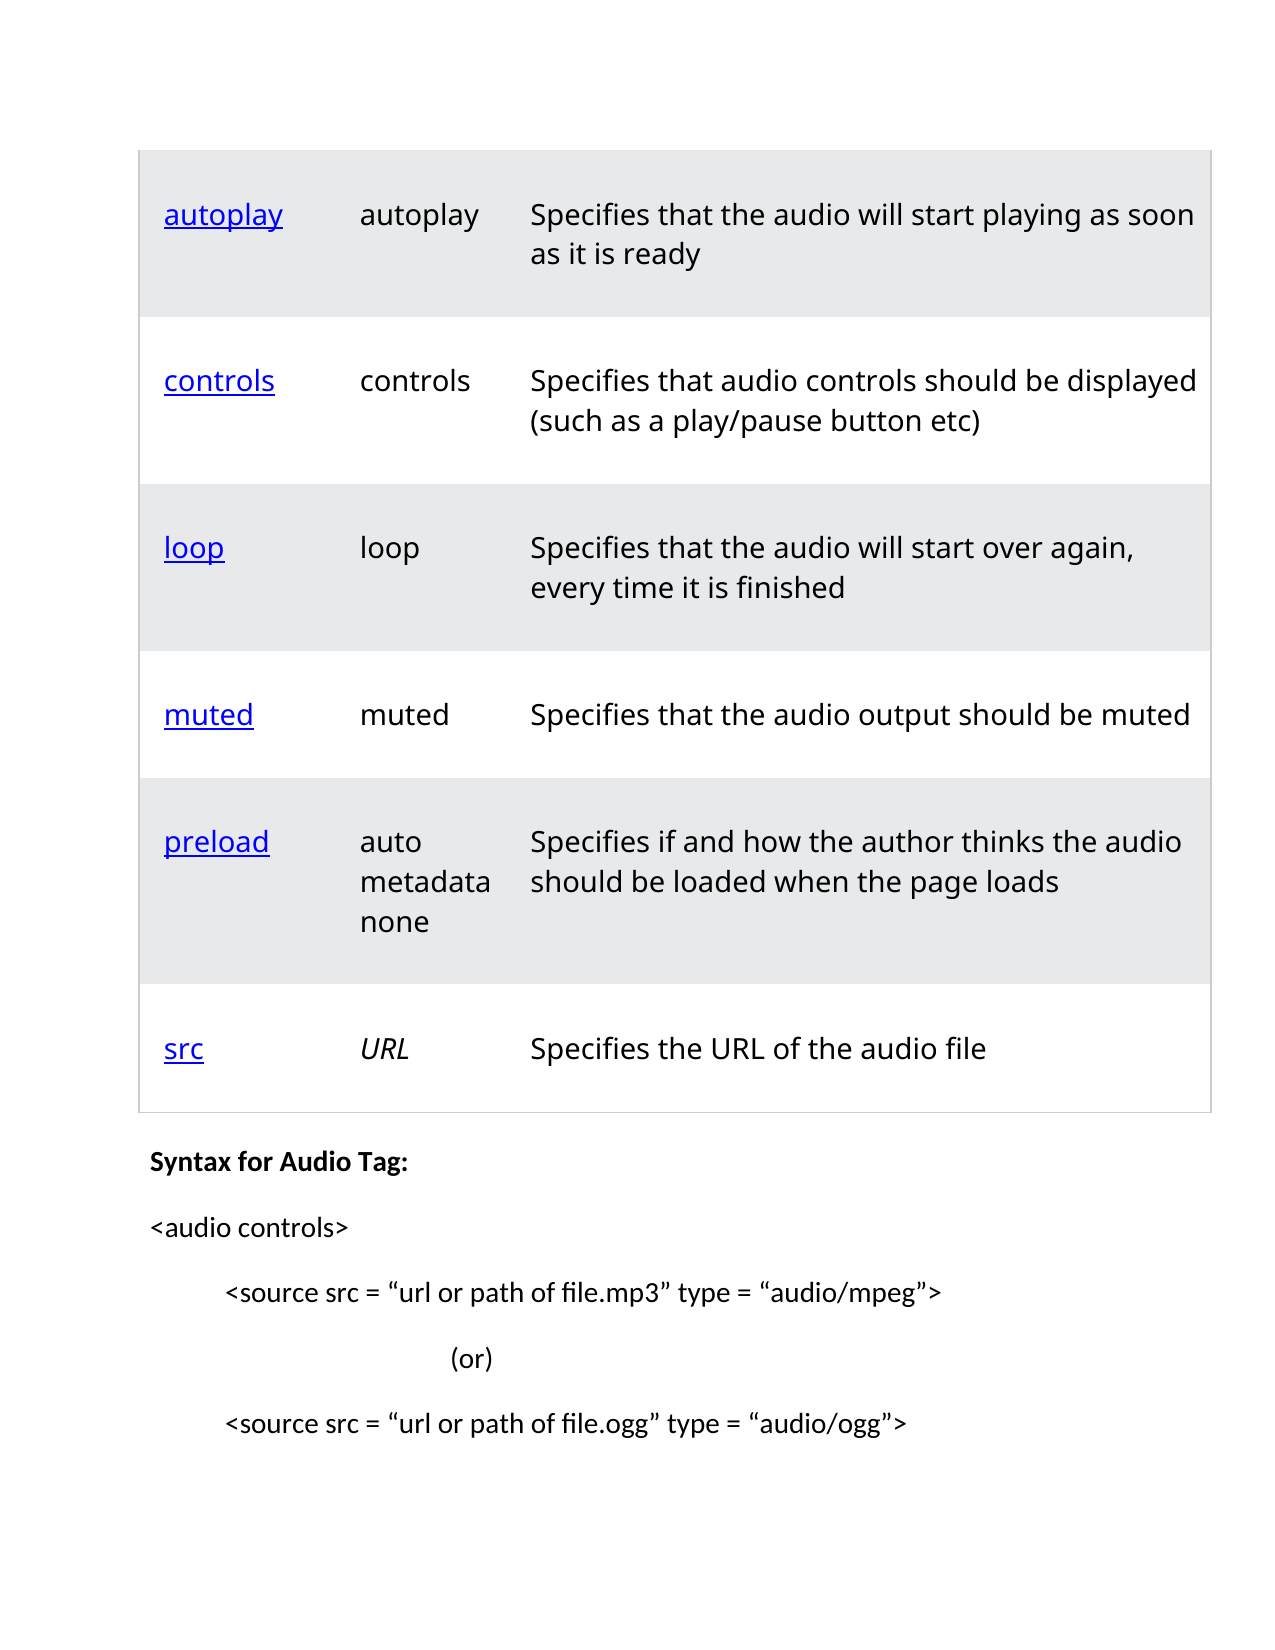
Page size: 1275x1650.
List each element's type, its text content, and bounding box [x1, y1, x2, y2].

table_cell preload [140, 778, 347, 984]
text (or) [150, 1340, 1125, 1376]
table_cell loop [140, 484, 347, 651]
table_cell loop [347, 484, 518, 651]
table_cell Specifies that the audio will start over again, every time it is finished [518, 484, 1210, 651]
table_cell controls [347, 317, 518, 484]
table_cell Specifies if and how the author thinks the audio should be loaded when the page loads [518, 778, 1210, 984]
table_cell Specifies that the audio output should be muted [518, 651, 1210, 778]
table_cell muted [347, 651, 518, 778]
table_cell autoplay [140, 150, 347, 317]
table_cell controls [140, 317, 347, 484]
text <audio controls> [150, 1209, 1125, 1244]
text <source src = “url or path of file.mp3” type = “audio/mpeg”> [150, 1274, 1125, 1310]
text Syntax for Audio Tag: [150, 1143, 1125, 1179]
table_cell muted [140, 651, 347, 778]
table_cell URL [347, 984, 518, 1112]
table_cell Specifies the URL of the audio file [518, 984, 1210, 1112]
table_cell auto metadata none [347, 778, 518, 984]
table_cell Specifies that the audio will start playing as soon as it is ready [518, 150, 1210, 317]
table_cell autoplay [347, 150, 518, 317]
table_cell Specifies that audio controls should be displayed (such as a play/pause button etc) [518, 317, 1210, 484]
text <source src = “url or path of file.ogg” type = “audio/ogg”> [150, 1406, 1125, 1441]
table_cell src [140, 984, 347, 1112]
